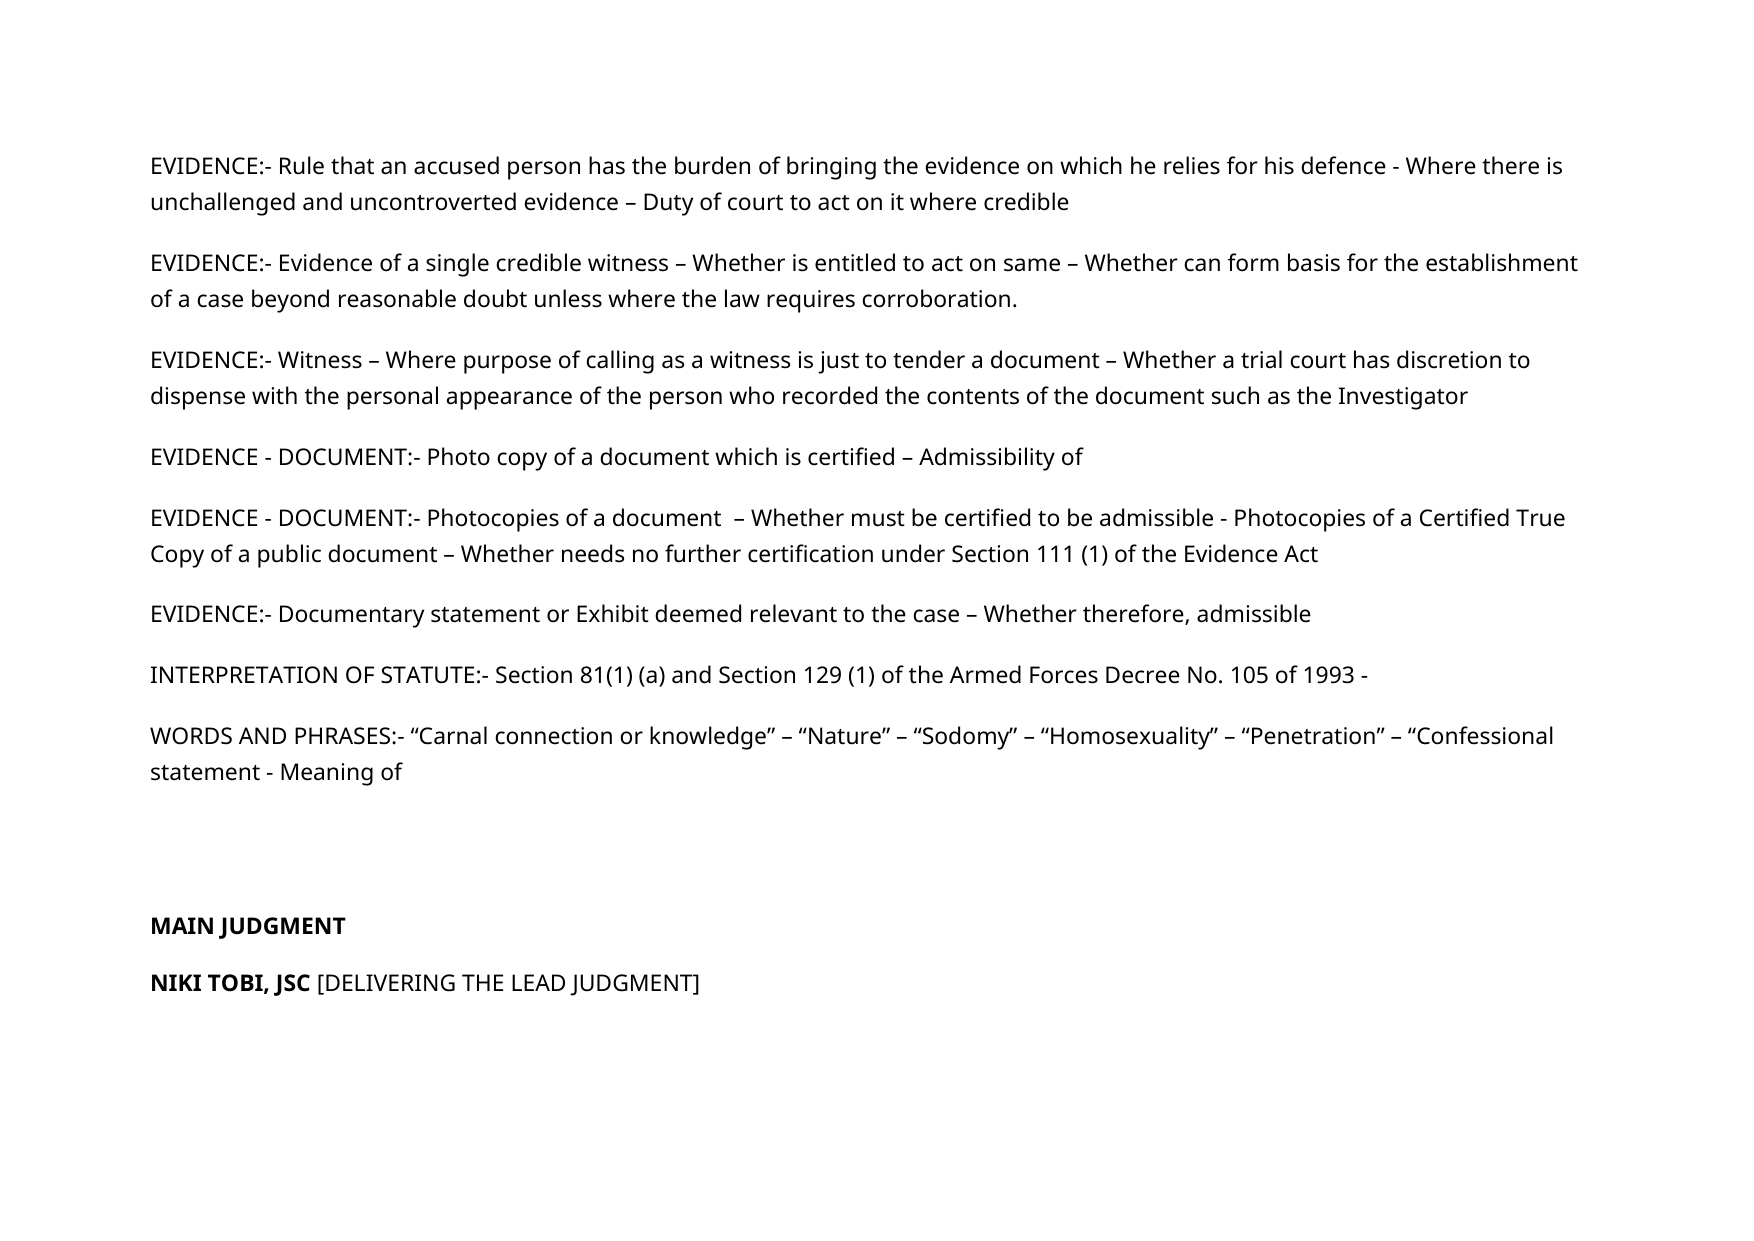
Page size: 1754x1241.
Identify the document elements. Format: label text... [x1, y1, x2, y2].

text EVIDENCE:- Evidence of a single credible witness – Whether is entitled to act on same – Whether can form basis for the establishment of a case beyond reasonable doubt unless where the law requires corroboration. [150, 247, 1604, 314]
text EVIDENCE:- Rule that an accused person has the burden of bringing the evidence on which he relies for his defence - Where there is unchallenged and uncontroverted evidence – Duty of court to act on it where credible [150, 150, 1604, 217]
text EVIDENCE - DOCUMENT:- Photocopies of a document – Whether must be certified to be admissible - Photocopies of a Certified True Copy of a public document – Whether needs no further certification under Section 111 (1) of the Evidence Act [150, 502, 1604, 569]
text EVIDENCE - DOCUMENT:- Photo copy of a document which is certified – Admissibility of [150, 441, 1604, 472]
text INTERPRETATION OF STATUTE:- Section 81(1) (a) and Section 129 (1) of the Armed Forces Decree No. 105 of 1993 - [150, 659, 1604, 691]
text NIKI TOBI, JSC [DELIVERING THE LEAD JUDGMENT] [150, 967, 1604, 998]
text EVIDENCE:- Witness – Where purpose of calling as a witness is just to tender a document – Whether a trial court has discretion to dispense with the personal appearance of the person who recorded the contents of the document such as the Investigator [150, 344, 1604, 411]
text MAIN JUDGMENT [150, 910, 1604, 941]
text EVIDENCE:- Documentary statement or Exhibit deemed relevant to the case – Whether therefore, admissible [150, 598, 1604, 630]
text WORDS AND PHRASES:- “Carnal connection or knowledge” – “Nature” – “Sodomy” – “Homosexuality” – “Penetration” – “Confessional statement - Meaning of [150, 720, 1604, 787]
